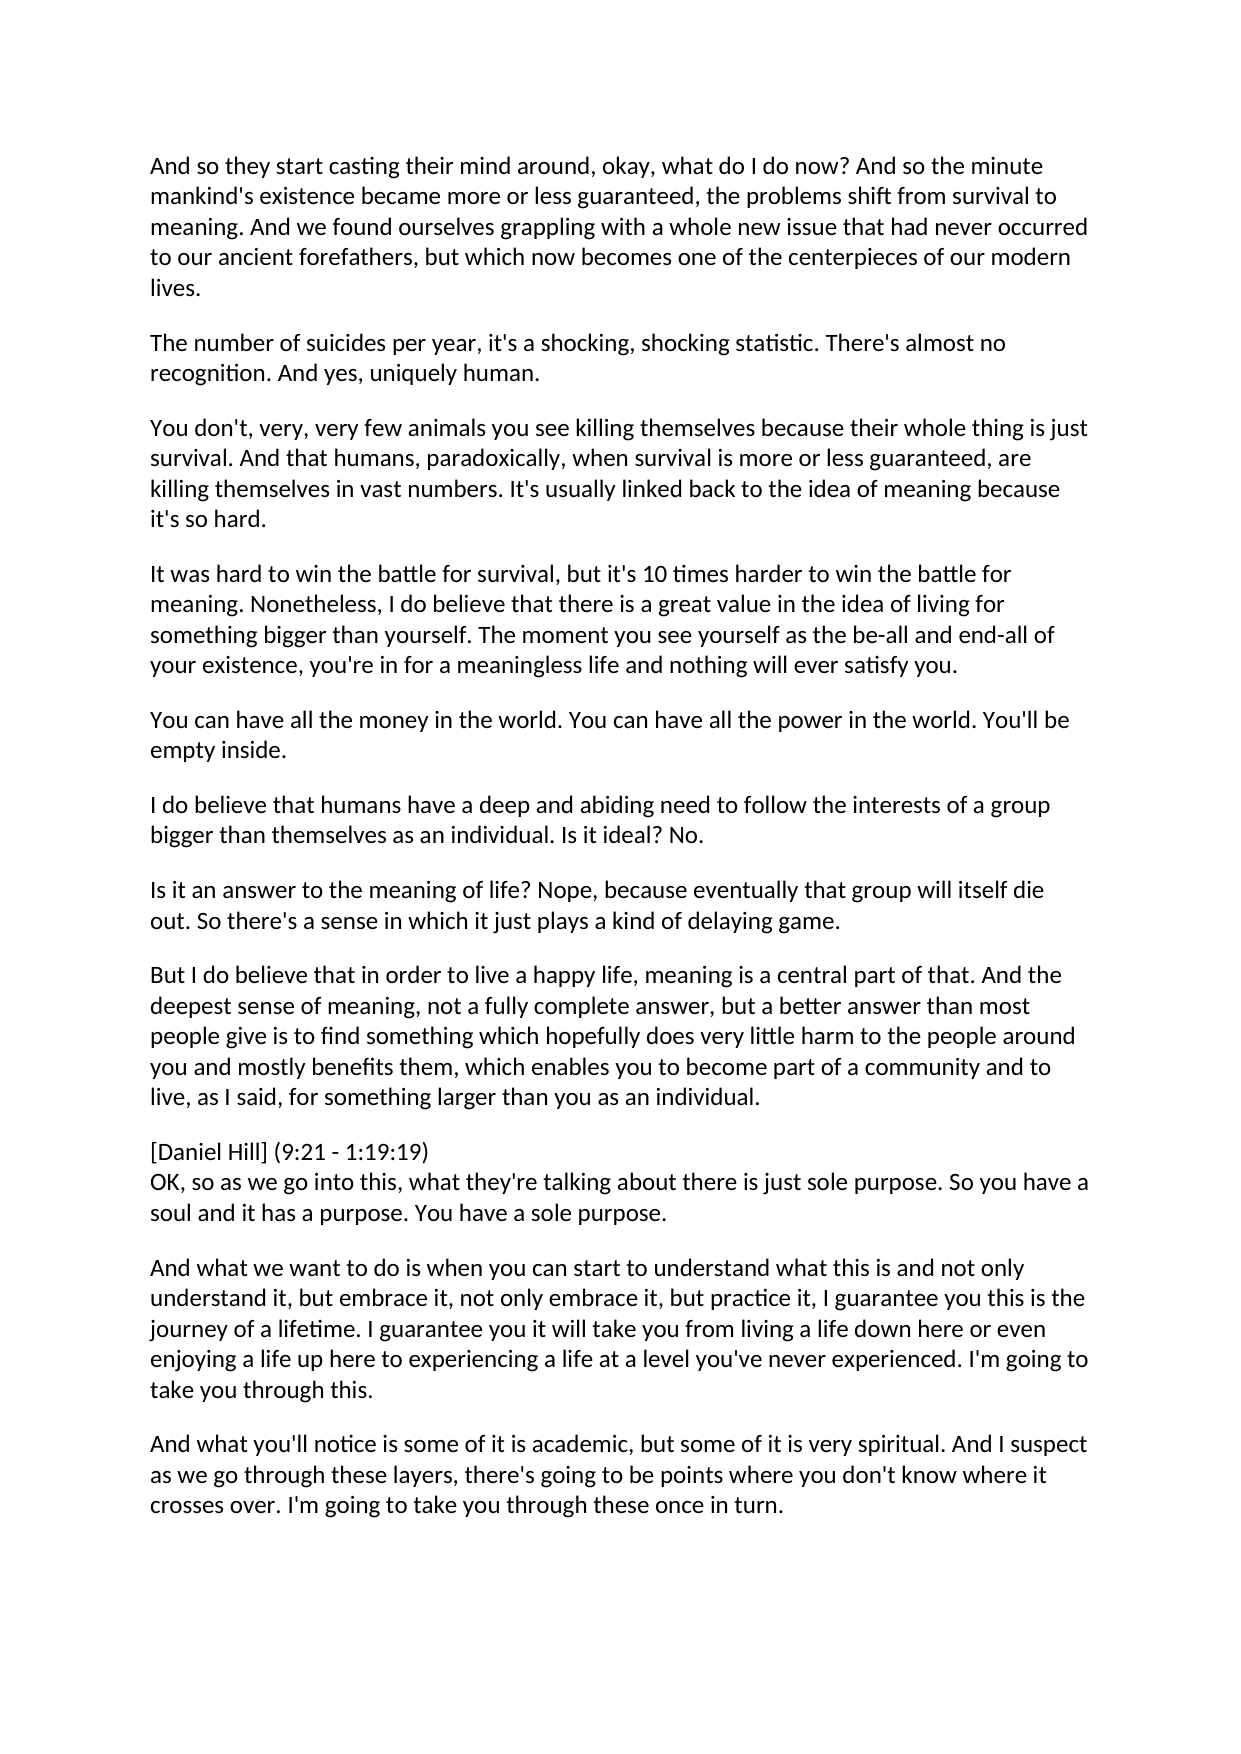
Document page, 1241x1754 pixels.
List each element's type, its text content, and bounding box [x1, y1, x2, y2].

text You can have all the money in the world. You can have all the power in the world. You'll be empty inside. [150, 704, 1090, 765]
text Is it an answer to the meaning of life? Nope, because eventually that group will itself die out. So there's a sense in which it just plays a kind of delaying game. [150, 874, 1090, 935]
text The number of suicides per year, it's a shocking, shocking statistic. There's almost no recognition. And yes, uniquely human. [150, 327, 1090, 388]
text You don't, very, very few animals you see killing themselves because their whole thing is just survival. And that humans, paradoxically, when survival is more or less guaranteed, are killing themselves in vast numbers. It's usually linked back to the idea of meaning because it's so hard. [150, 412, 1090, 534]
text I do believe that humans have a deep and abiding need to follow the interests of a group bigger than themselves as an individual. Is it ideal? No. [150, 789, 1090, 850]
text And so they start casting their mind around, okay, what do I do now? And so the minute mankind's existence became more or less guaranteed, the problems shift from survival to meaning. And we found ourselves grappling with a whole new issue that had never occurred to our ancient forefathers, but which now becomes one of the centerpieces of our modern lives. [150, 150, 1090, 303]
text And what we want to do is when you can start to understand what this is and not only understand it, but embrace it, not only embrace it, but practice it, I guarantee you this is the journey of a lifetime. I guarantee you it will take you from living a life down here or even enjoying a life up here to experiencing a life at a level you've never experienced. I'm going to take you through this. [150, 1252, 1090, 1404]
text And what you'll notice is some of it is academic, but some of it is very spiritual. And I suspect as we go through these layers, there's going to be points where you don't know where it crosses over. I'm going to take you through these once in turn. [150, 1428, 1090, 1520]
text [Daniel Hill] (9:21 - 1:19:19) [150, 1136, 1090, 1167]
text It was hard to win the battle for survival, but it's 10 times harder to win the battle for meaning. Nonetheless, I do believe that there is a great value in the idea of living for something bigger than yourself. The moment you see yourself as the be-all and end-all of your existence, you're in for a meaningless life and nothing will ever satisfy you. [150, 558, 1090, 680]
text But I do believe that in order to live a happy life, meaning is a central part of that. And the deepest sense of meaning, not a fully complete answer, but a better answer than most people give is to find something which hopefully does very little harm to the people around you and mostly benefits them, which enables you to become part of a community and to live, as I said, for something larger than you as an individual. [150, 959, 1090, 1112]
text OK, so as we go into this, what they're talking about there is just sole purpose. So you have a soul and it has a purpose. You have a sole purpose. [150, 1167, 1090, 1228]
